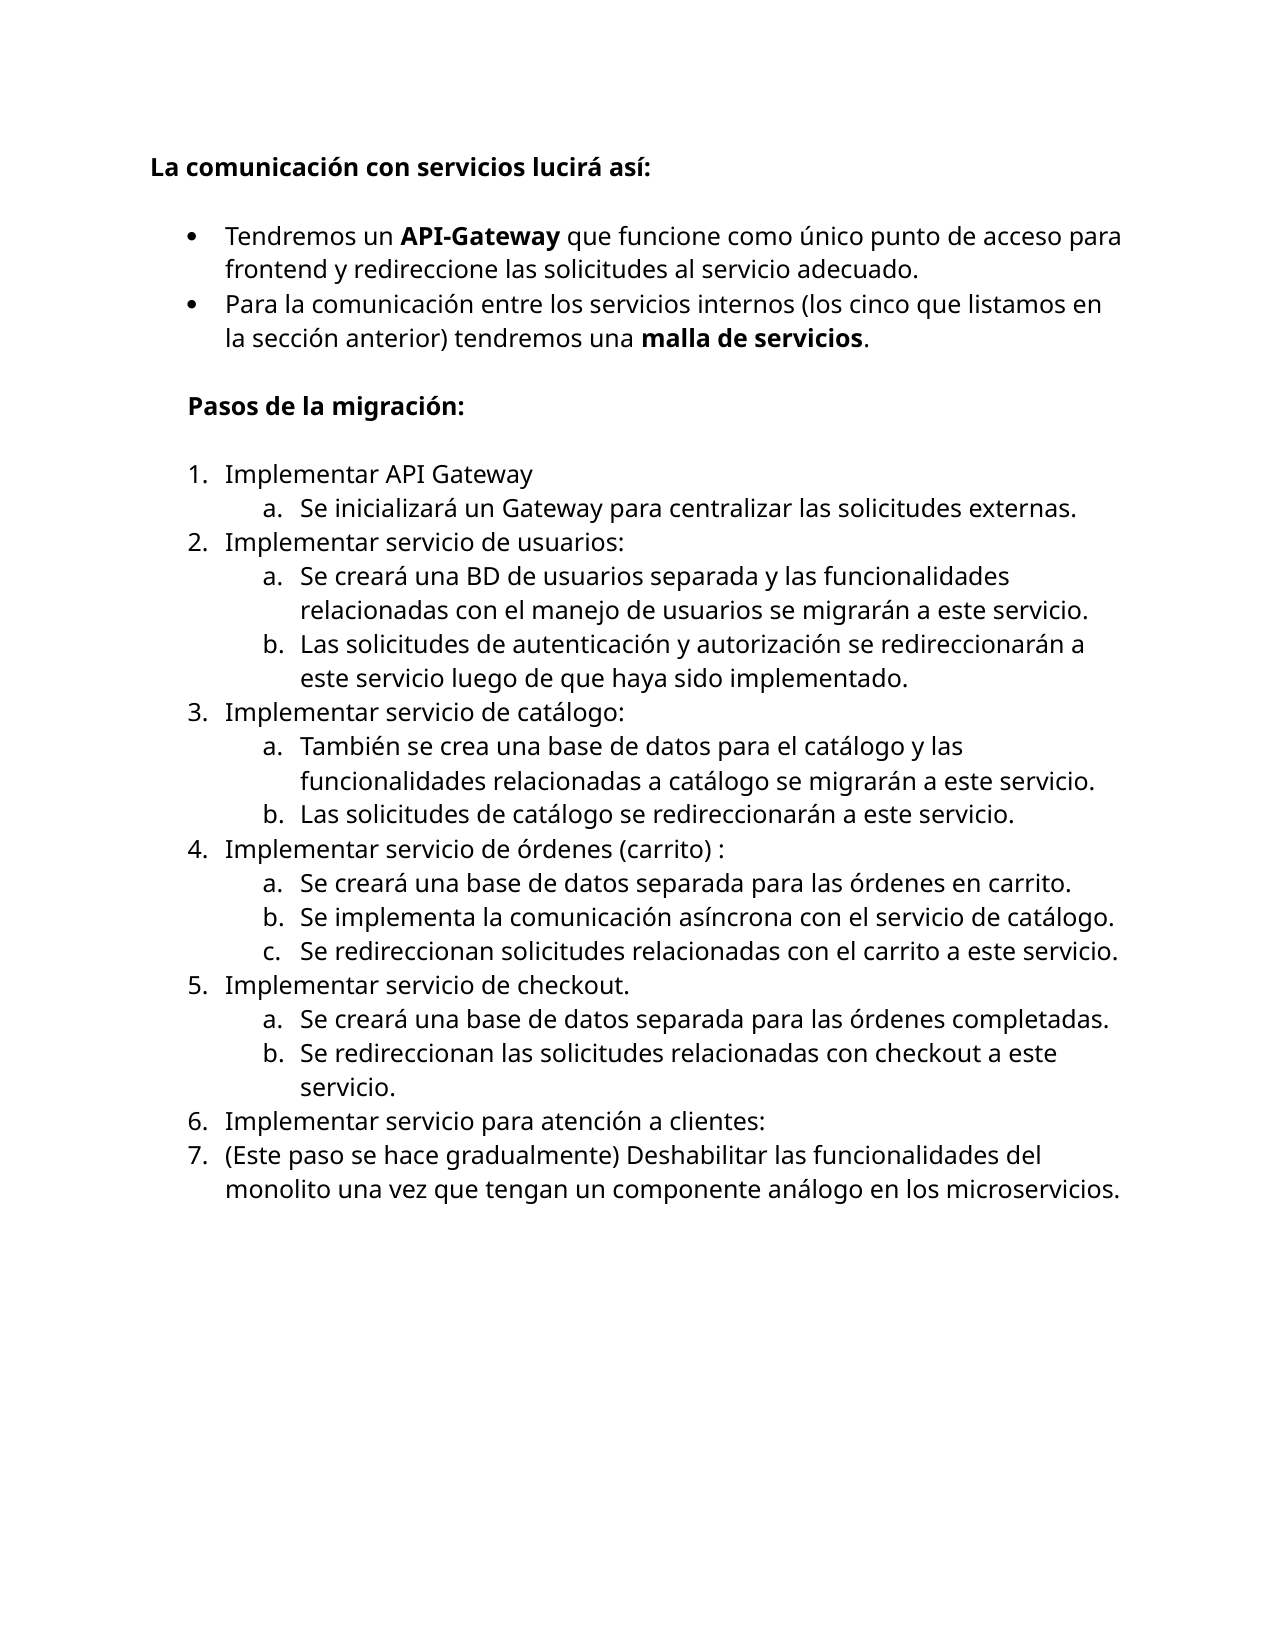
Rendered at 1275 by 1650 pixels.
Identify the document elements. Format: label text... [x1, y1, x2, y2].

list Implementar servicio de usuarios: [187, 525, 1125, 559]
list Las solicitudes de catálogo se redireccionarán a este servicio. [262, 797, 1125, 831]
list Implementar servicio de checkout. [187, 967, 1125, 1002]
list Implementar servicio de órdenes (carrito) : [187, 831, 1125, 865]
list Tendremos un API-Gateway que funcione como único punto de acceso para frontend y redireccione las solicitudes al servicio adecuado. [187, 218, 1125, 286]
list Implementar API Gateway [187, 457, 1125, 491]
list (Este paso se hace gradualmente) Deshabilitar las funcionalidades del monolito una vez que tengan un componente análogo en los microservicios. [187, 1138, 1125, 1206]
text Pasos de la migración: [187, 388, 1125, 422]
list Se redireccionan las solicitudes relacionadas con checkout a este servicio. [262, 1036, 1125, 1104]
list Se implementa la comunicación asíncrona con el servicio de catálogo. [262, 899, 1125, 933]
text La comunicación con servicios lucirá así: [150, 150, 1125, 184]
list Se redireccionan solicitudes relacionadas con el carrito a este servicio. [262, 933, 1125, 967]
list Implementar servicio de catálogo: [187, 695, 1125, 729]
list Se creará una base de datos separada para las órdenes en carrito. [262, 865, 1125, 899]
list Para la comunicación entre los servicios internos (los cinco que listamos en la sección anterior) tendremos una malla de servicios. [187, 286, 1125, 354]
list Se creará una base de datos separada para las órdenes completadas. [262, 1002, 1125, 1036]
list Se creará una BD de usuarios separada y las funcionalidades relacionadas con el manejo de usuarios se migrarán a este servicio. [262, 559, 1125, 627]
list Las solicitudes de autenticación y autorización se redireccionarán a este servicio luego de que haya sido implementado. [262, 627, 1125, 695]
list Implementar servicio para atención a clientes: [187, 1104, 1125, 1138]
list También se crea una base de datos para el catálogo y las funcionalidades relacionadas a catálogo se migrarán a este servicio. [262, 729, 1125, 797]
list Se inicializará un Gateway para centralizar las solicitudes externas. [262, 491, 1125, 525]
